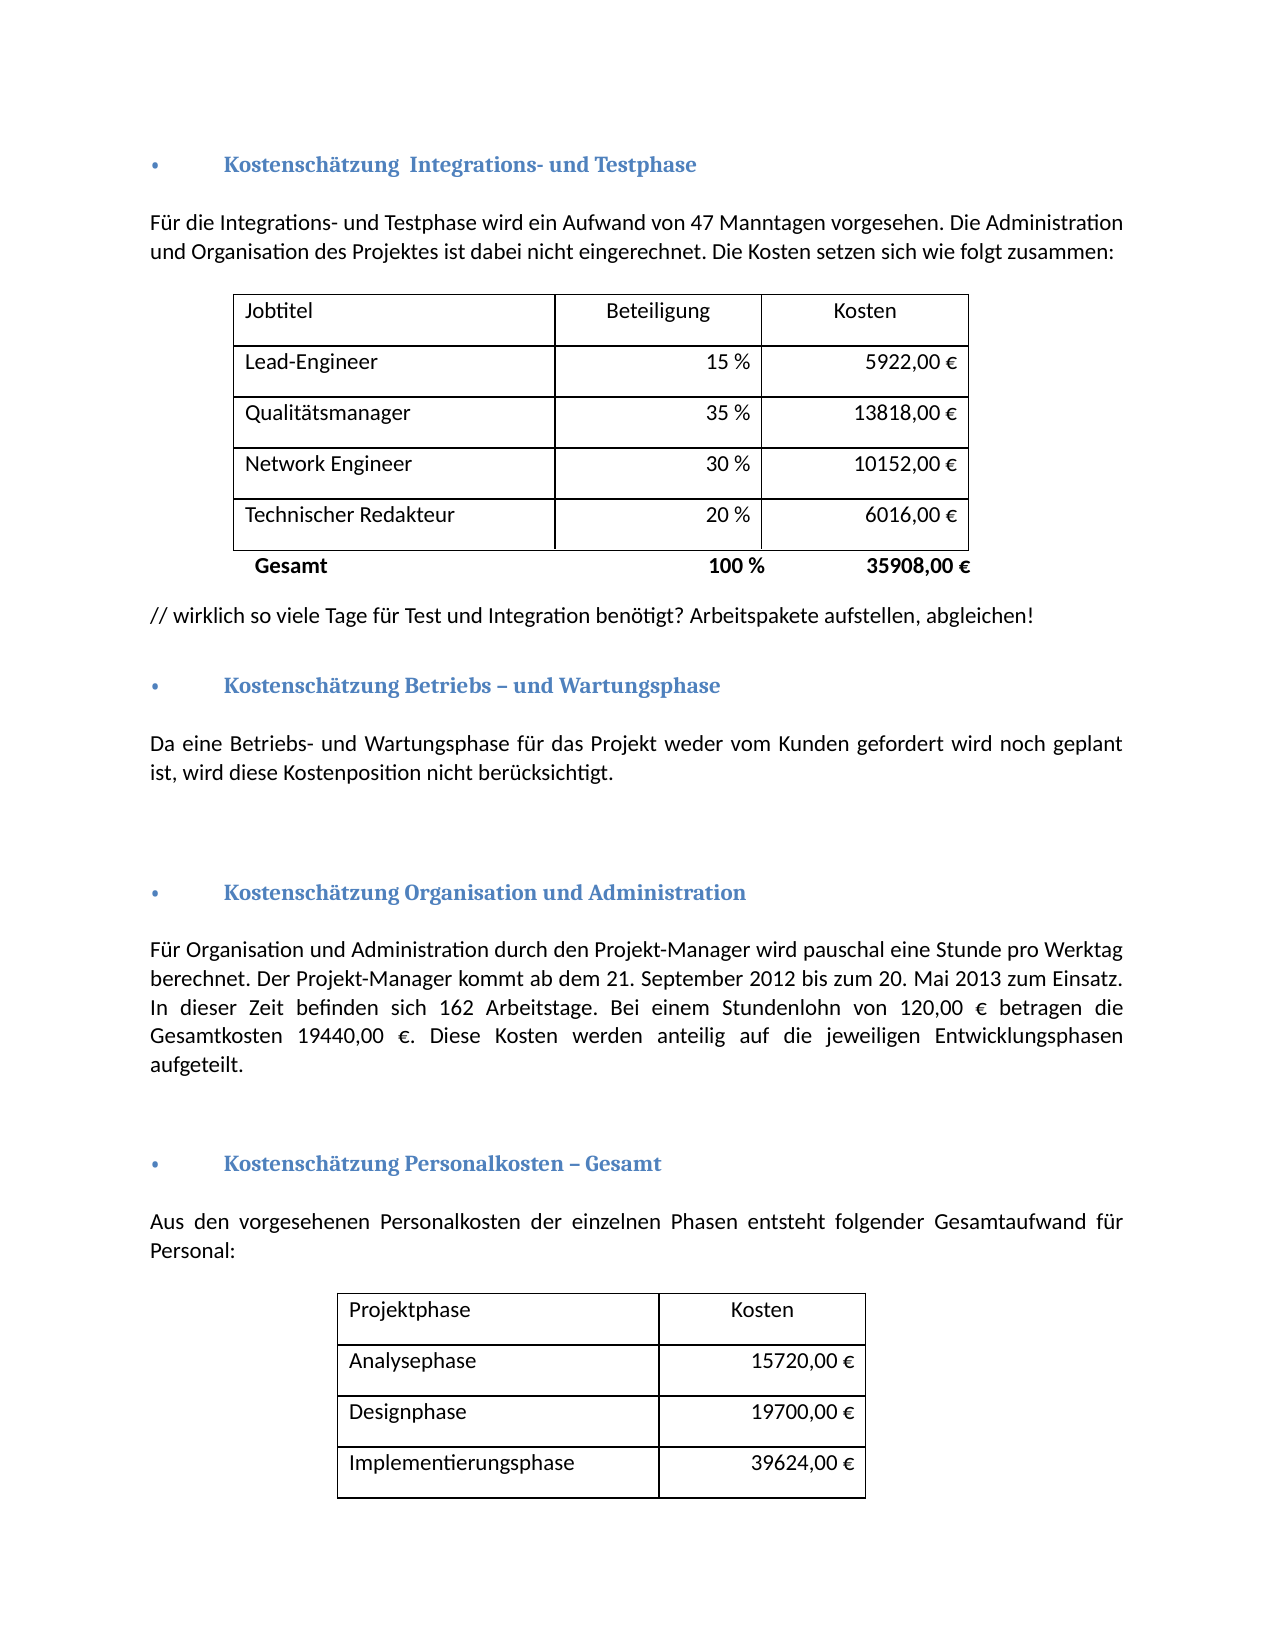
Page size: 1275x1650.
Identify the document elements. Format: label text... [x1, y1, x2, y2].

table_cell Network Engineer [234, 449, 554, 498]
list Kostenschätzung Betriebs – und Wartungsphase [150, 671, 1125, 700]
table_cell 35 % [556, 398, 761, 447]
text // wirklich so viele Tage für Test und Integration benötigt? Arbeitspakete aufstellen, abgleichen! [150, 601, 1125, 629]
list Kostenschätzung Integrations- und Testphase [150, 150, 1125, 179]
table_cell 10152,00 € [762, 449, 968, 498]
table_cell 15 % [556, 347, 761, 396]
table_header Beteiligung [556, 295, 761, 345]
table_cell 13818,00 € [762, 398, 968, 447]
table_cell 19700,00 € [660, 1397, 865, 1446]
text Aus den vorgesehenen Personalkosten der einzelnen Phasen entsteht folgender Gesamtaufwand für Personal: [150, 1206, 1125, 1264]
table_header Kosten [660, 1294, 865, 1344]
table_cell Analysephase [338, 1346, 658, 1395]
table_header Kosten [762, 295, 968, 345]
table_cell 6016,00 € [762, 500, 968, 549]
table_cell Technischer Redakteur [234, 500, 554, 549]
list Kostenschätzung Personalkosten – Gesamt [150, 1149, 1125, 1178]
text Für die Integrations- und Testphase wird ein Aufwand von 47 Manntagen vorgesehen. Die Administration und Organisation des Projektes ist dabei nicht eingerechnet. Die Kosten setzen sich wie folgt zusammen: [150, 207, 1125, 265]
table_cell 30 % [556, 449, 761, 498]
text Gesamt 100 % 35908,00 € [150, 551, 1125, 580]
table_cell 20 % [556, 500, 761, 549]
table_cell 15720,00 € [660, 1346, 865, 1395]
table_cell 39624,00 € [660, 1448, 865, 1497]
text Für Organisation und Administration durch den Projekt-Manager wird pauschal eine Stunde pro Werktag berechnet. Der Projekt-Manager kommt ab dem 21. September 2012 bis zum 20. Mai 2013 zum Einsatz. In dieser Zeit befinden sich 162 Arbeitstage. Bei einem Stundenlohn von 120,00 € betragen die Gesamtkosten 19440,00 €. Diese Kosten werden anteilig auf die jeweiligen Entwicklungsphasen aufgeteilt. [150, 935, 1125, 1078]
table_header Projektphase [338, 1294, 658, 1344]
table_cell Designphase [338, 1397, 658, 1446]
list Kostenschätzung Organisation und Administration [150, 877, 1125, 906]
table_cell Implementierungsphase [338, 1448, 658, 1497]
text Da eine Betriebs- und Wartungsphase für das Projekt weder vom Kunden gefordert wird noch geplant ist, wird diese Kostenposition nicht berücksichtigt. [150, 728, 1125, 786]
table_header Jobtitel [234, 295, 554, 345]
table_cell 5922,00 € [762, 347, 968, 396]
table_cell Lead-Engineer [234, 347, 554, 396]
table_cell Qualitätsmanager [234, 398, 554, 447]
